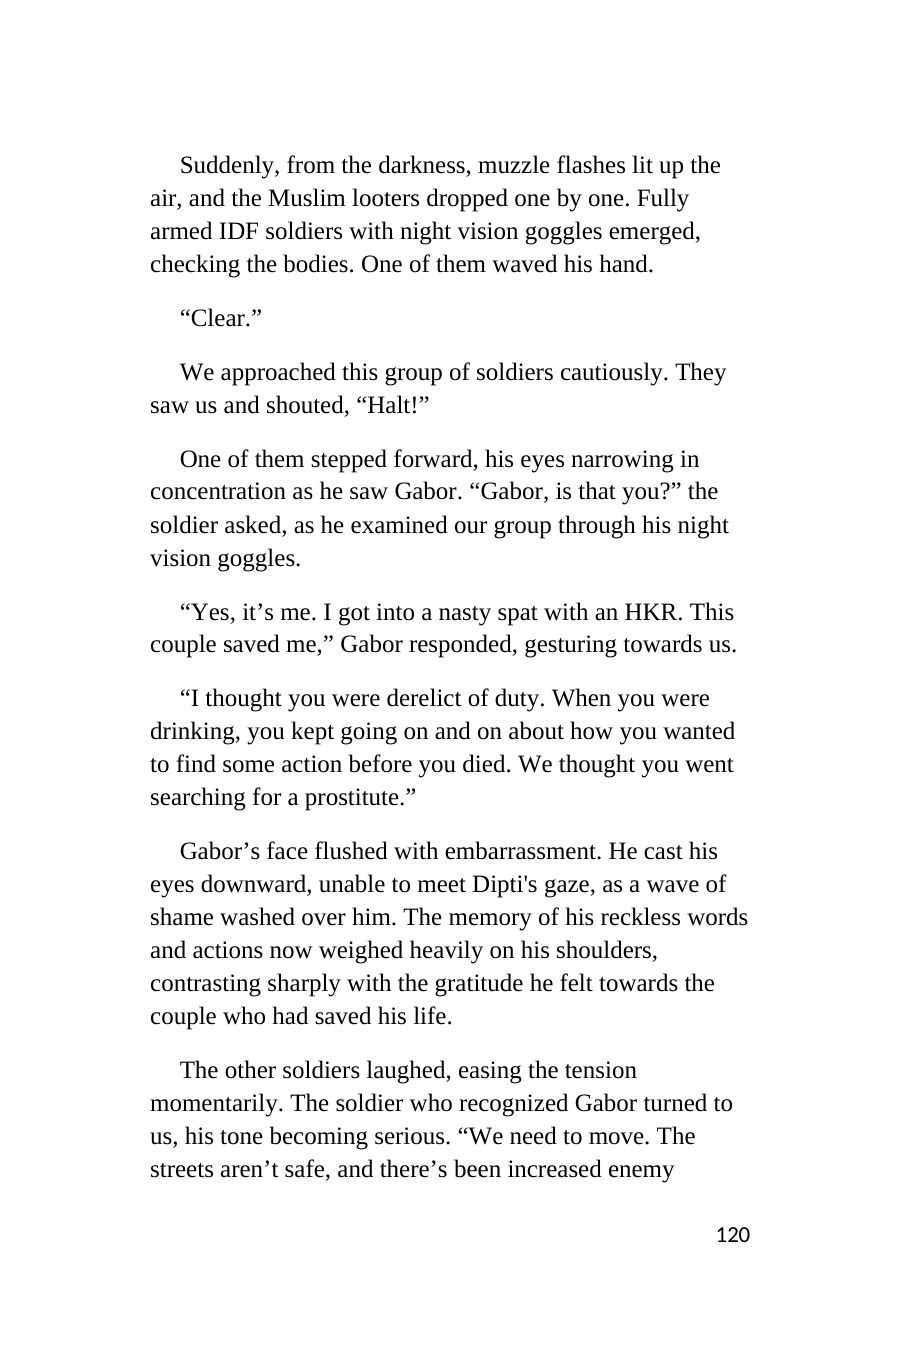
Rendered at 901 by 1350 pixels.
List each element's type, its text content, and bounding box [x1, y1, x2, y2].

text Suddenly, from the darkness, muzzle flashes lit up the air, and the Muslim looters dropped one by one. Fully armed IDF soldiers with night vision goggles emerged, checking the bodies. One of them waved his hand. [150, 150, 750, 278]
text Gabor’s face flushed with embarrassment. He cast his eyes downward, unable to meet Dipti's gaze, as a wave of shame washed over him. The memory of his reckless words and actions now weighed heavily on his shoulders, contrasting sharply with the gratitude he felt towards the couple who had saved his life. [150, 836, 750, 1030]
text “I thought you were derelict of duty. When you were drinking, you kept going on and on about how you wanted to find some action before you died. We thought you went searching for a prostitute.” [150, 683, 750, 811]
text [150, 1055, 750, 1183]
text “Yes, it’s me. I got into a nasty spat with an HKR. This couple saved me,” Gabor responded, gesturing towards us. [150, 597, 750, 658]
text “Clear.” [150, 303, 750, 332]
text We approached this group of soldiers cautiously. They saw us and shouted, “Halt!” [150, 357, 750, 418]
text One of them stepped forward, his eyes narrowing in concentration as he saw Gabor. “Gabor, is that you?” the soldier asked, as he examined our group through his night vision goggles. [150, 444, 750, 571]
